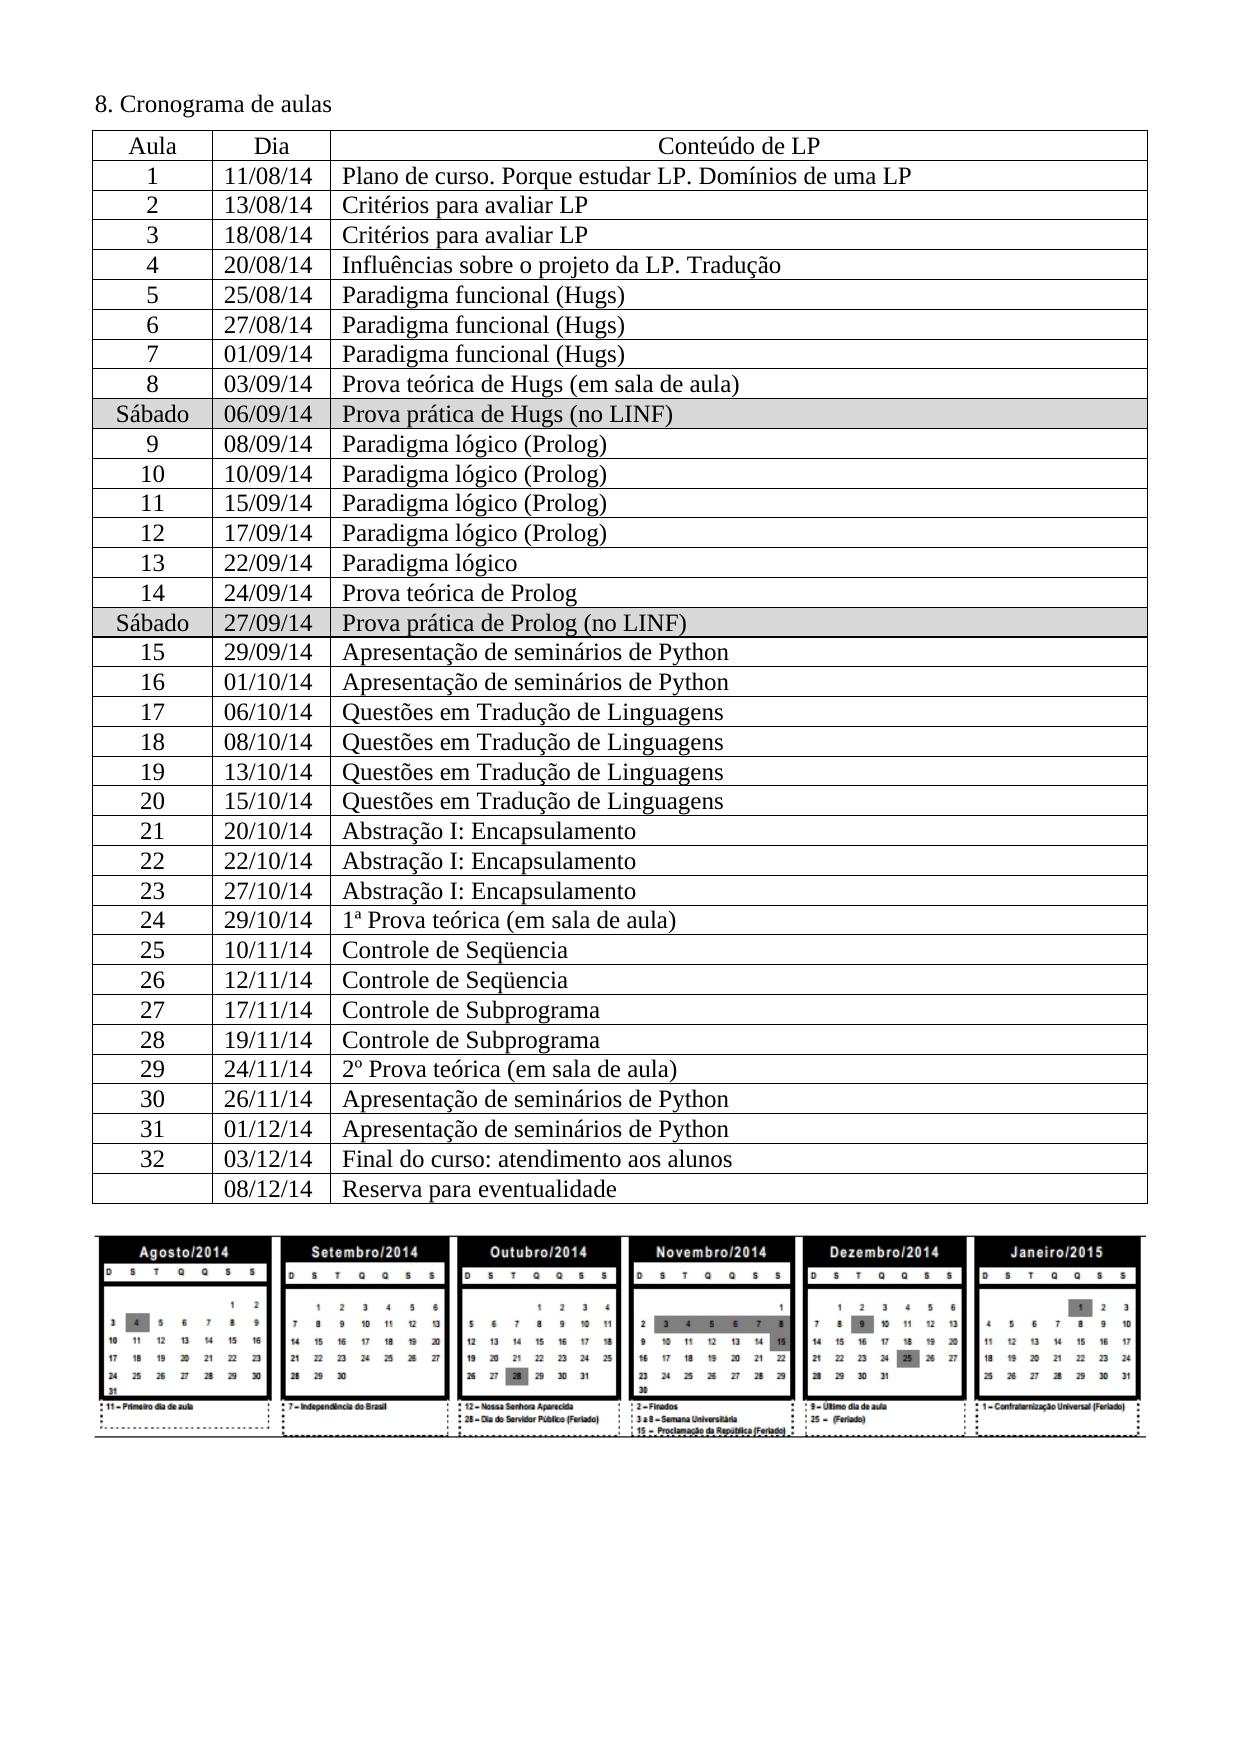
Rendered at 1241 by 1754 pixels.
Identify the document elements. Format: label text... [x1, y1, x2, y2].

table_cell 10 [93, 459, 212, 487]
table_cell 12 [93, 518, 212, 547]
table_cell 01/10/14 [213, 667, 330, 696]
table_cell Prova prática de Prolog (no LINF) [331, 608, 1147, 636]
table_cell 17/11/14 [213, 995, 330, 1024]
table_cell 08/12/14 [213, 1174, 330, 1202]
table_cell 17/09/14 [213, 518, 330, 547]
table_cell Controle de Seqüencia [331, 935, 1147, 964]
table_cell Paradigma funcional (Hugs) [331, 310, 1147, 338]
table_cell 24/11/14 [213, 1055, 330, 1083]
table_cell 01/09/14 [213, 340, 330, 368]
table_cell Controle de Subprograma [331, 995, 1147, 1024]
table_cell [93, 1174, 212, 1202]
table_cell Abstração I: Encapsulamento [331, 846, 1147, 875]
table_cell 17 [93, 697, 212, 726]
table_cell 2 [93, 191, 212, 219]
table_cell 31 [93, 1114, 212, 1143]
table_cell 06/10/14 [213, 697, 330, 726]
table_cell Critérios para avaliar LP [331, 191, 1147, 219]
table_cell Influências sobre o projeto da LP. Tradução [331, 250, 1147, 279]
table_cell Reserva para eventualidade [331, 1174, 1147, 1202]
table_cell 6 [93, 310, 212, 338]
table_cell Controle de Seqüencia [331, 965, 1147, 994]
table_cell 27/10/14 [213, 876, 330, 904]
table_header Aula [93, 131, 212, 160]
table_cell 19 [93, 757, 212, 785]
table_cell Paradigma lógico (Prolog) [331, 489, 1147, 517]
table_cell 06/09/14 [213, 399, 330, 428]
table_cell 10/11/14 [213, 935, 330, 964]
table_cell 27 [93, 995, 212, 1024]
table_cell Sábado [93, 399, 212, 428]
table_cell Controle de Subprograma [331, 1025, 1147, 1053]
table_cell 14 [93, 578, 212, 607]
table_cell 1 [93, 161, 212, 189]
table_cell 19/11/14 [213, 1025, 330, 1053]
table_cell 5 [93, 280, 212, 309]
table_cell 15/10/14 [213, 786, 330, 815]
table_cell 26 [93, 965, 212, 994]
table_cell Apresentação de seminários de Python [331, 667, 1147, 696]
table_cell 18/08/14 [213, 220, 330, 249]
table_cell 20 [93, 786, 212, 815]
table_cell Plano de curso. Porque estudar LP. Domínios de uma LP [331, 161, 1147, 189]
table_cell Critérios para avaliar LP [331, 220, 1147, 249]
table_cell Questões em Tradução de Linguagens [331, 757, 1147, 785]
table_cell 11/08/14 [213, 161, 330, 189]
table_cell 32 [93, 1144, 212, 1173]
table_cell Questões em Tradução de Linguagens [331, 786, 1147, 815]
table_cell 26/11/14 [213, 1084, 330, 1113]
table_cell 1ª Prova teórica (em sala de aula) [331, 906, 1147, 934]
table_cell 08/09/14 [213, 429, 330, 458]
table_cell Final do curso: atendimento aos alunos [331, 1144, 1147, 1173]
table_header Conteúdo de LP [331, 131, 1147, 160]
table_cell 28 [93, 1025, 212, 1053]
table_cell 18 [93, 727, 212, 756]
table_cell 13/08/14 [213, 191, 330, 219]
table_cell 16 [93, 667, 212, 696]
table_cell 20/08/14 [213, 250, 330, 279]
table_cell 29/10/14 [213, 906, 330, 934]
table_cell 03/09/14 [213, 369, 330, 398]
table_cell Apresentação de seminários de Python [331, 638, 1147, 666]
table_cell 7 [93, 340, 212, 368]
picture [94, 1232, 1146, 1444]
text 8. Cronograma de aulas [94, 89, 1146, 117]
table_cell 08/10/14 [213, 727, 330, 756]
table_cell 13 [93, 548, 212, 577]
table_cell 25/08/14 [213, 280, 330, 309]
table_cell 29/09/14 [213, 638, 330, 666]
table_cell 27/08/14 [213, 310, 330, 338]
table_cell 24/09/14 [213, 578, 330, 607]
table_cell 03/12/14 [213, 1144, 330, 1173]
table_cell Paradigma funcional (Hugs) [331, 340, 1147, 368]
table_cell 12/11/14 [213, 965, 330, 994]
table_cell Questões em Tradução de Linguagens [331, 727, 1147, 756]
table_cell 01/12/14 [213, 1114, 330, 1143]
table_cell Sábado [93, 608, 212, 636]
table_cell 21 [93, 816, 212, 845]
table_cell Apresentação de seminários de Python [331, 1084, 1147, 1113]
table_cell 9 [93, 429, 212, 458]
table_cell Prova teórica de Hugs (em sala de aula) [331, 369, 1147, 398]
table_cell Paradigma lógico [331, 548, 1147, 577]
table_cell Abstração I: Encapsulamento [331, 816, 1147, 845]
table_cell 2º Prova teórica (em sala de aula) [331, 1055, 1147, 1083]
table_cell 10/09/14 [213, 459, 330, 487]
table_cell 8 [93, 369, 212, 398]
table_cell 15/09/14 [213, 489, 330, 517]
table_cell 15 [93, 638, 212, 666]
table_cell Paradigma lógico (Prolog) [331, 518, 1147, 547]
table_cell 30 [93, 1084, 212, 1113]
table_cell 13/10/14 [213, 757, 330, 785]
table_cell 24 [93, 906, 212, 934]
table_cell Abstração I: Encapsulamento [331, 876, 1147, 904]
table_cell 27/09/14 [213, 608, 330, 636]
table_cell 29 [93, 1055, 212, 1083]
table_header Dia [213, 131, 330, 160]
table_cell 23 [93, 876, 212, 904]
table_cell 11 [93, 489, 212, 517]
table_cell Questões em Tradução de Linguagens [331, 697, 1147, 726]
table_cell 22/10/14 [213, 846, 330, 875]
table_cell Paradigma lógico (Prolog) [331, 459, 1147, 487]
table_cell 22 [93, 846, 212, 875]
table_cell Prova teórica de Prolog [331, 578, 1147, 607]
table_cell 3 [93, 220, 212, 249]
table_cell Paradigma funcional (Hugs) [331, 280, 1147, 309]
table_cell Paradigma lógico (Prolog) [331, 429, 1147, 458]
table_cell 4 [93, 250, 212, 279]
table_cell Prova prática de Hugs (no LINF) [331, 399, 1147, 428]
table_cell 20/10/14 [213, 816, 330, 845]
table_cell Apresentação de seminários de Python [331, 1114, 1147, 1143]
table_cell 25 [93, 935, 212, 964]
table_cell 22/09/14 [213, 548, 330, 577]
